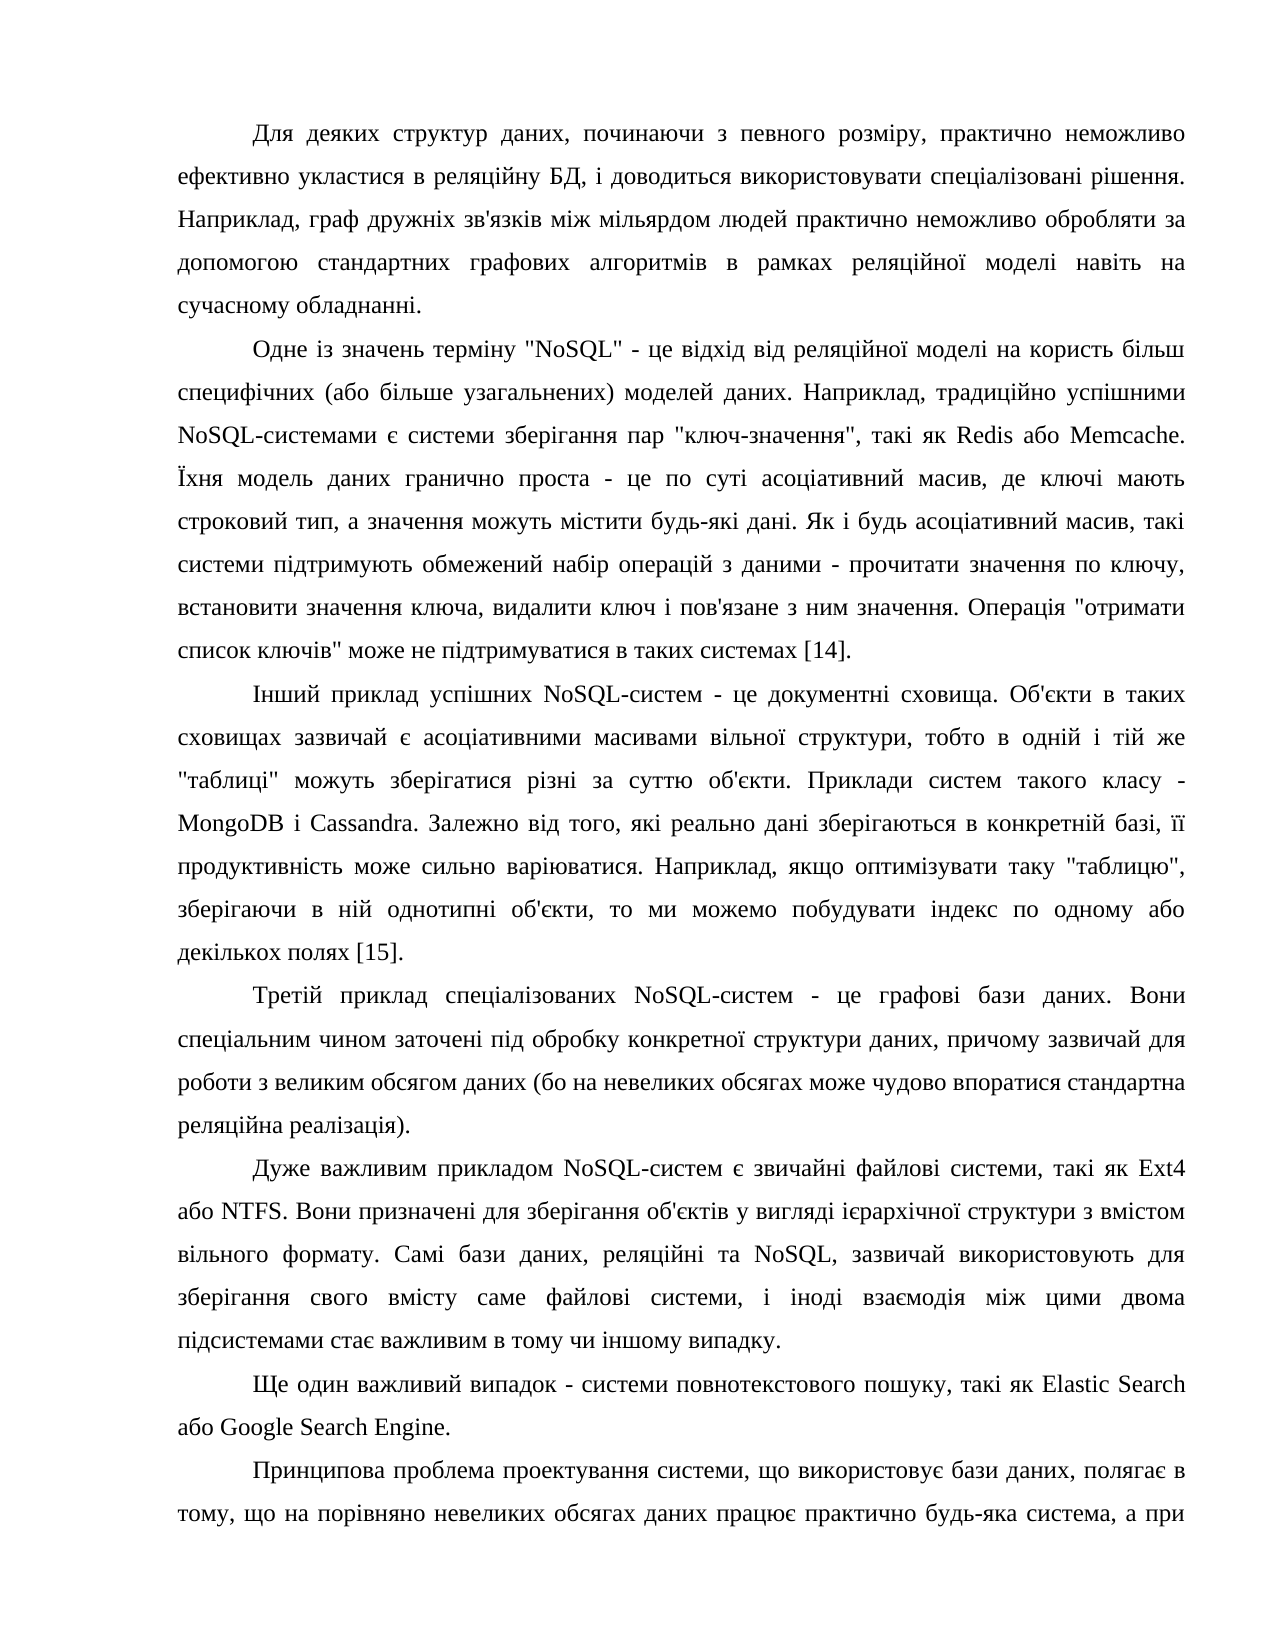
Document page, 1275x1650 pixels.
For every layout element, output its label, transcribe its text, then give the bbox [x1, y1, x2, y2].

text Третій приклад спеціалізованих NoSQL-систем - це графові бази даних. Вони спеціальним чином заточені під обробку конкретної структури даних, причому зазвичай для роботи з великим обсягом даних (бо на невеликих обсягах може чудово впоратися стандартна реляційна реалізація). [177, 981, 1186, 1139]
text Інший приклад успішних NoSQL-систем - це документні сховища. Об'єкти в таких сховищах зазвичай є асоціативними масивами вільної структури, тобто в одній і тій же "таблиці" можуть зберігатися різні за суттю об'єкти. Приклади систем такого класу - MongoDB і Cassandra. Залежно від того, які реально дані зберігаються в конкретній базі, її продуктивність може сильно варіюватися. Наприклад, якщо оптимізувати таку "таблицю", зберігаючи в ній однотипні об'єкти, то ми можемо побудувати індекс по одному або декількох полях [15]. [177, 679, 1186, 966]
list Для деяких структур даних, починаючи з певного розміру, практично неможливо ефективно укластися в реляційну БД, і доводиться використовувати спеціалізовані рішення. Наприклад, граф дружніх зв'язків між мільярдом людей практично неможливо обробляти за допомогою стандартних графових алгоритмів в рамках реляційної моделі навіть на сучасному обладнанні. [177, 118, 1186, 319]
text Дуже важливим прикладом NoSQL-систем є звичайні файлові системи, такі як Ext4 або NTFS. Вони призначені для зберігання об'єктів у вигляді ієрархічної структури з вмістом вільного формату. Самі бази даних, реляційні та NoSQL, зазвичай використовують для зберігання свого вмісту саме файлові системи, і іноді взаємодія між цими двома підсистемами стає важливим в тому чи іншому випадку. [177, 1153, 1186, 1354]
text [177, 1455, 1186, 1527]
text Ще один важливий випадок - системи повнотекстового пошуку, такі як Elastic Search або Google Search Engine. [177, 1369, 1186, 1441]
text Одне із значень терміну "NoSQL" - це відхід від реляційної моделі на користь більш специфічних (або більше узагальнених) моделей даних. Наприклад, традиційно успішними NoSQL-системами є системи зберігання пар "ключ-значення", такі як Redis або Memcache. Їхня модель даних гранично проста - це по суті асоціативний масив, де ключі мають строковий тип, а значення можуть містити будь-які дані. Як і будь асоціативний масив, такі системи підтримують обмежений набір операцій з даними - прочитати значення по ключу, встановити значення ключа, видалити ключ і пов'язане з ним значення. Операція "отримати список ключів" може не підтримуватися в таких системах [14]. [177, 334, 1186, 664]
